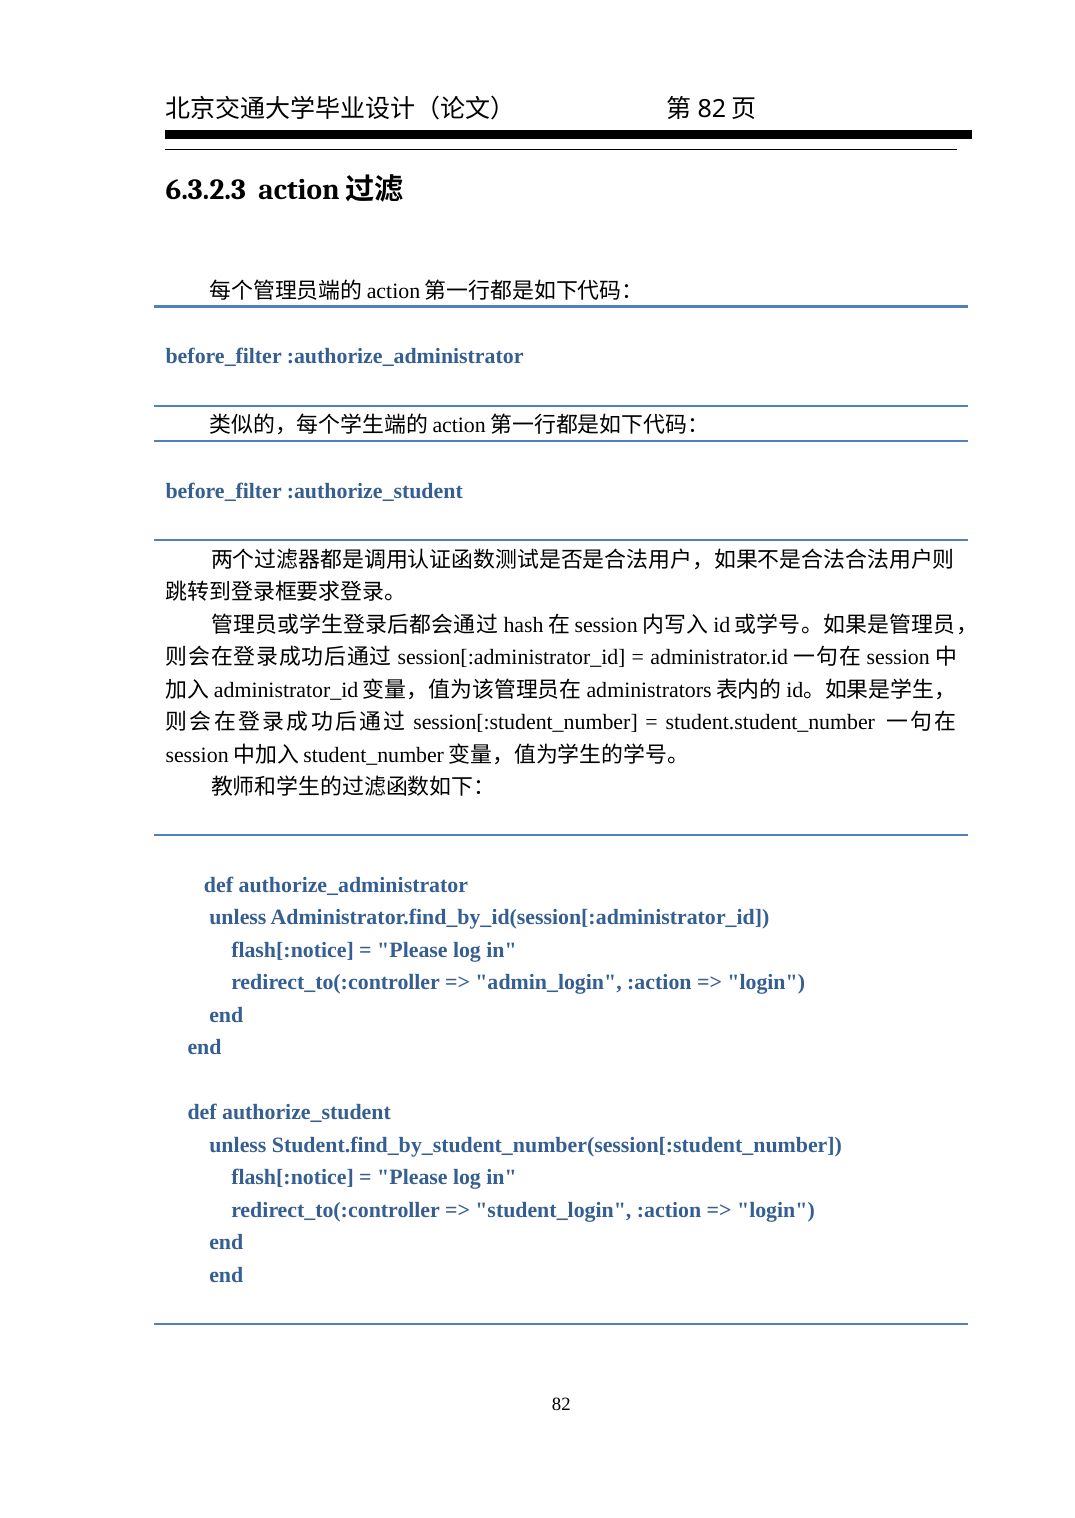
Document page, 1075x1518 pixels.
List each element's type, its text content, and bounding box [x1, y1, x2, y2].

text 每个管理员端的action第一行都是如下代码： [165, 273, 957, 305]
table_header before_filter :authorize_administrator [154, 308, 968, 405]
text 类似的，每个学生端的action第一行都是如下代码： [165, 407, 957, 439]
subtitle 6.3.2.3 action过滤 [165, 154, 957, 219]
table_header def authorize_administrator unless Administrator.find_by_id(session[:administrator_id]) flash[:notice] = "Please log in" redirect_to(:controller => "admin_login", :action => "login") end end def authorize_student unless Student.find_by_student_number(session[:student_number]) flash[:notice] = "Please log in" redirect_to(:controller => "student_login", :action => "login") end end [154, 836, 968, 1323]
text 教师和学生的过滤函数如下： [165, 769, 957, 801]
text 两个过滤器都是调用认证函数测试是否是合法用户，如果不是合法合法用户则跳转到登录框要求登录。 [165, 541, 957, 606]
text 管理员或学生登录后都会通过hash在session内写入id或学号。如果是管理员，则会在登录成功后通过session[:administrator_id] = administrator.id一句在session中加入administrator_id变量，值为该管理员在administrators表内的id。如果是学生，则会在登录成功后通过session[:student_number] = student.student_number 一句在session中加入student_number变量，值为学生的学号。 [165, 606, 957, 769]
table_header before_filter :authorize_student [154, 442, 968, 539]
